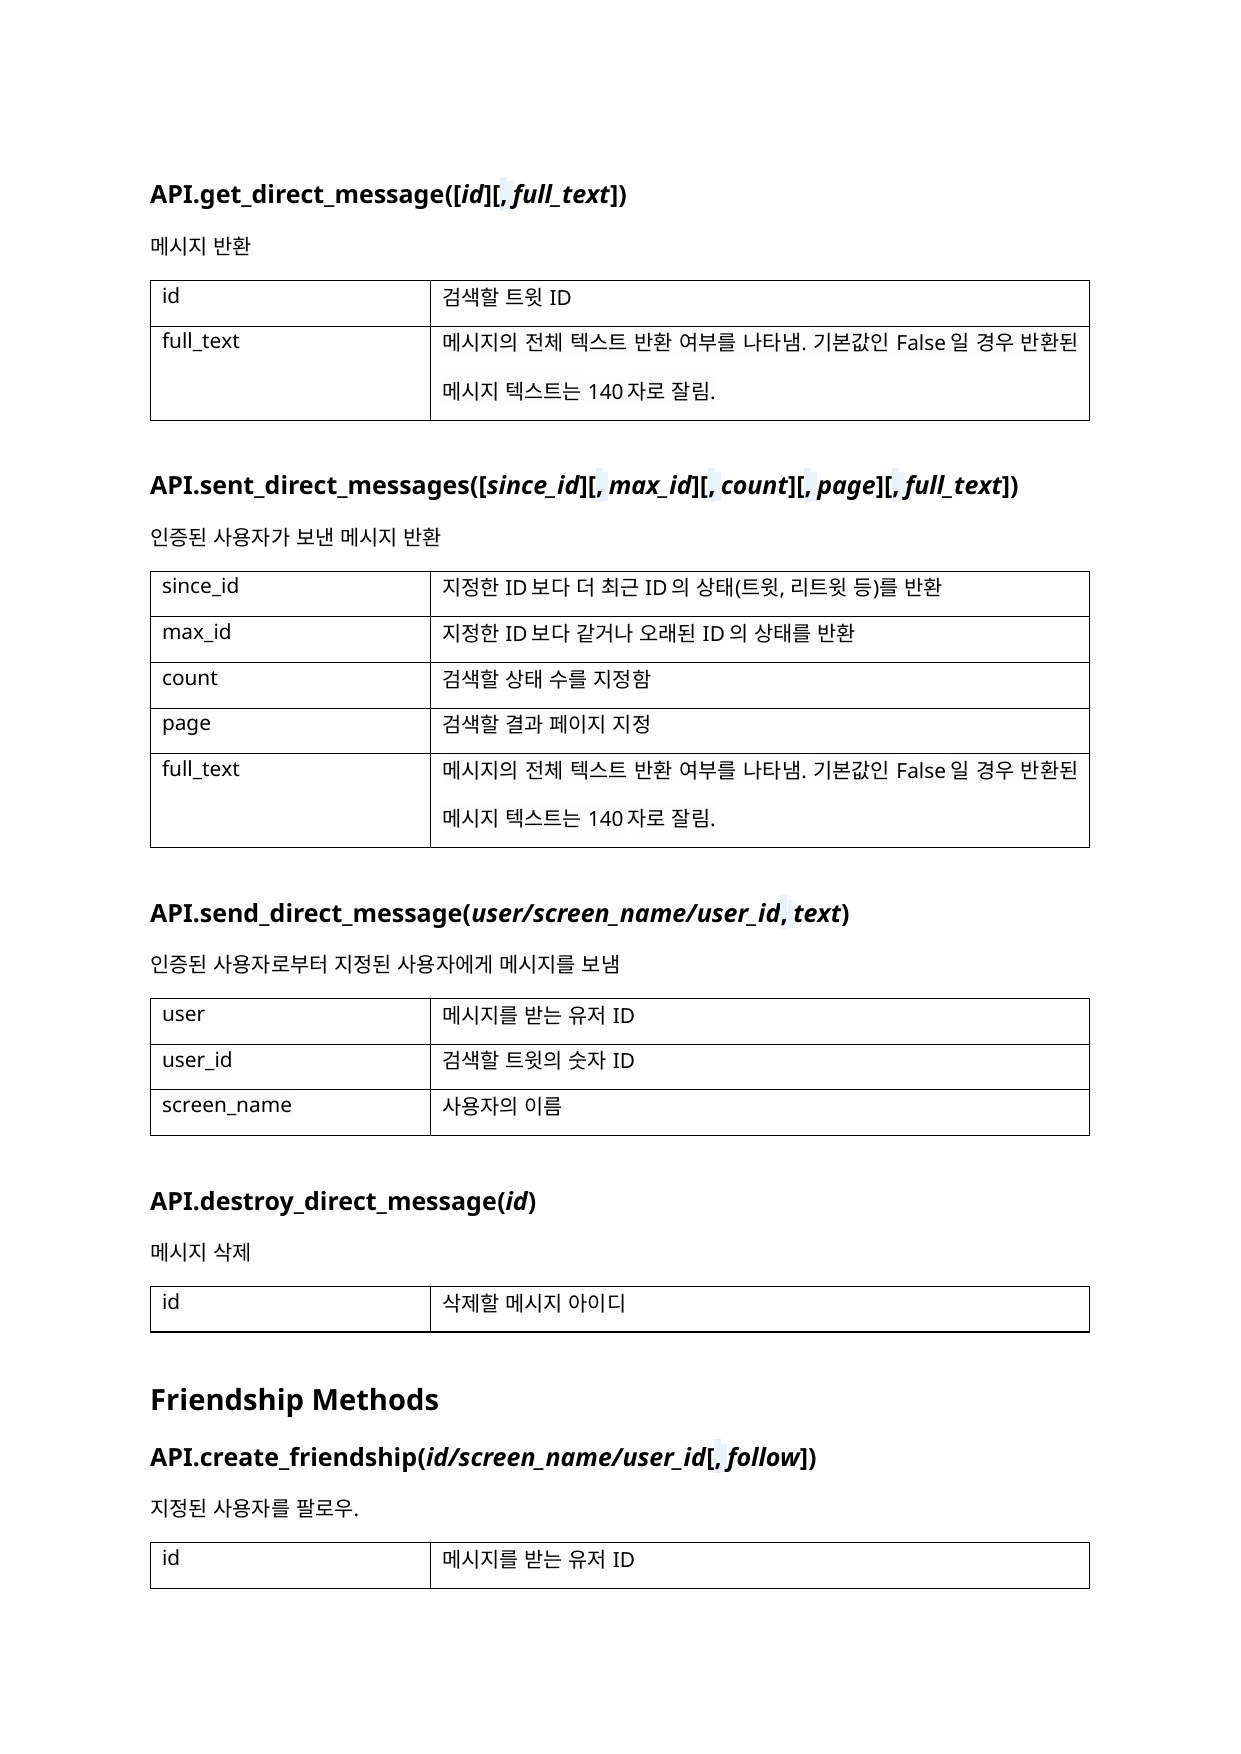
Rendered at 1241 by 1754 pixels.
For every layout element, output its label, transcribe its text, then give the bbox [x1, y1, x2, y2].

table_header 메시지를 받는 유저 ID [431, 999, 1089, 1044]
table_cell max_id [151, 617, 430, 662]
table_header 메시지를 받는 유저 ID [431, 1543, 1089, 1588]
table_cell page [151, 709, 430, 753]
table_header id [151, 281, 430, 326]
table_cell 지정한 ID보다 같거나 오래된 ID의 상태를 반환 [431, 617, 1089, 662]
table_header since_id [151, 572, 430, 616]
table_cell 사용자의 이름 [431, 1090, 1089, 1135]
table_cell user_id [151, 1045, 430, 1089]
text API.destroy_direct_message(id) [150, 1183, 1090, 1217]
table_header 삭제할 메시지 아이디 [431, 1287, 1089, 1331]
table_header id [151, 1287, 430, 1331]
table_cell 검색할 트윗의 숫자 ID [431, 1045, 1089, 1089]
table_cell full_text [151, 754, 430, 847]
text API.sent_direct_messages([since_id][, max_id][, count][, page][, full_text]) [150, 468, 596, 502]
text Friendship Methods [150, 1380, 1090, 1419]
text API.send_direct_message(user/screen_name/user_id, text) [787, 895, 1090, 929]
text API.get_direct_message([id][, full_text]) [150, 177, 500, 211]
table_header 검색할 트윗 ID [431, 281, 1089, 326]
table_cell count [151, 663, 430, 707]
text 지정된 사용자를 팔로우. [150, 1493, 1090, 1523]
text 메시지 삭제 [150, 1237, 1090, 1267]
text API.create_friendship(id/screen_name/user_id[, follow]) [150, 1439, 714, 1473]
table_cell 검색할 상태 수를 지정함 [431, 663, 1089, 707]
text 인증된 사용자로부터 지정된 사용자에게 메시지를 보냄 [150, 949, 1090, 979]
text API.send_direct_message(user/screen_name/user_id, text) [150, 895, 780, 929]
text 인증된 사용자가 보낸 메시지 반환 [150, 521, 1090, 552]
table_cell 검색할 결과 페이지 지정 [431, 709, 1089, 753]
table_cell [431, 327, 1089, 419]
text API.sent_direct_messages([since_id][, max_id][, count][, page][, full_text]) [899, 468, 1090, 502]
text API.get_direct_message([id][, full_text]) [507, 177, 1090, 211]
text API.create_friendship(id/screen_name/user_id[, follow]) [721, 1439, 1090, 1473]
table_header user [151, 999, 430, 1044]
table_cell screen_name [151, 1090, 430, 1135]
table_cell full_text [151, 327, 430, 419]
table_header id [151, 1543, 430, 1588]
table_header 지정한 ID보다 더 최근 ID의 상태(트윗, 리트윗 등)를 반환 [431, 572, 1089, 616]
table_cell 메시지의 전체 텍스트 반환 여부를 나타냄. 기본값인 False일 경우 반환된 메시지 텍스트는 140자로 잘림. [431, 754, 1089, 847]
text 메시지 반환 [150, 231, 1090, 261]
